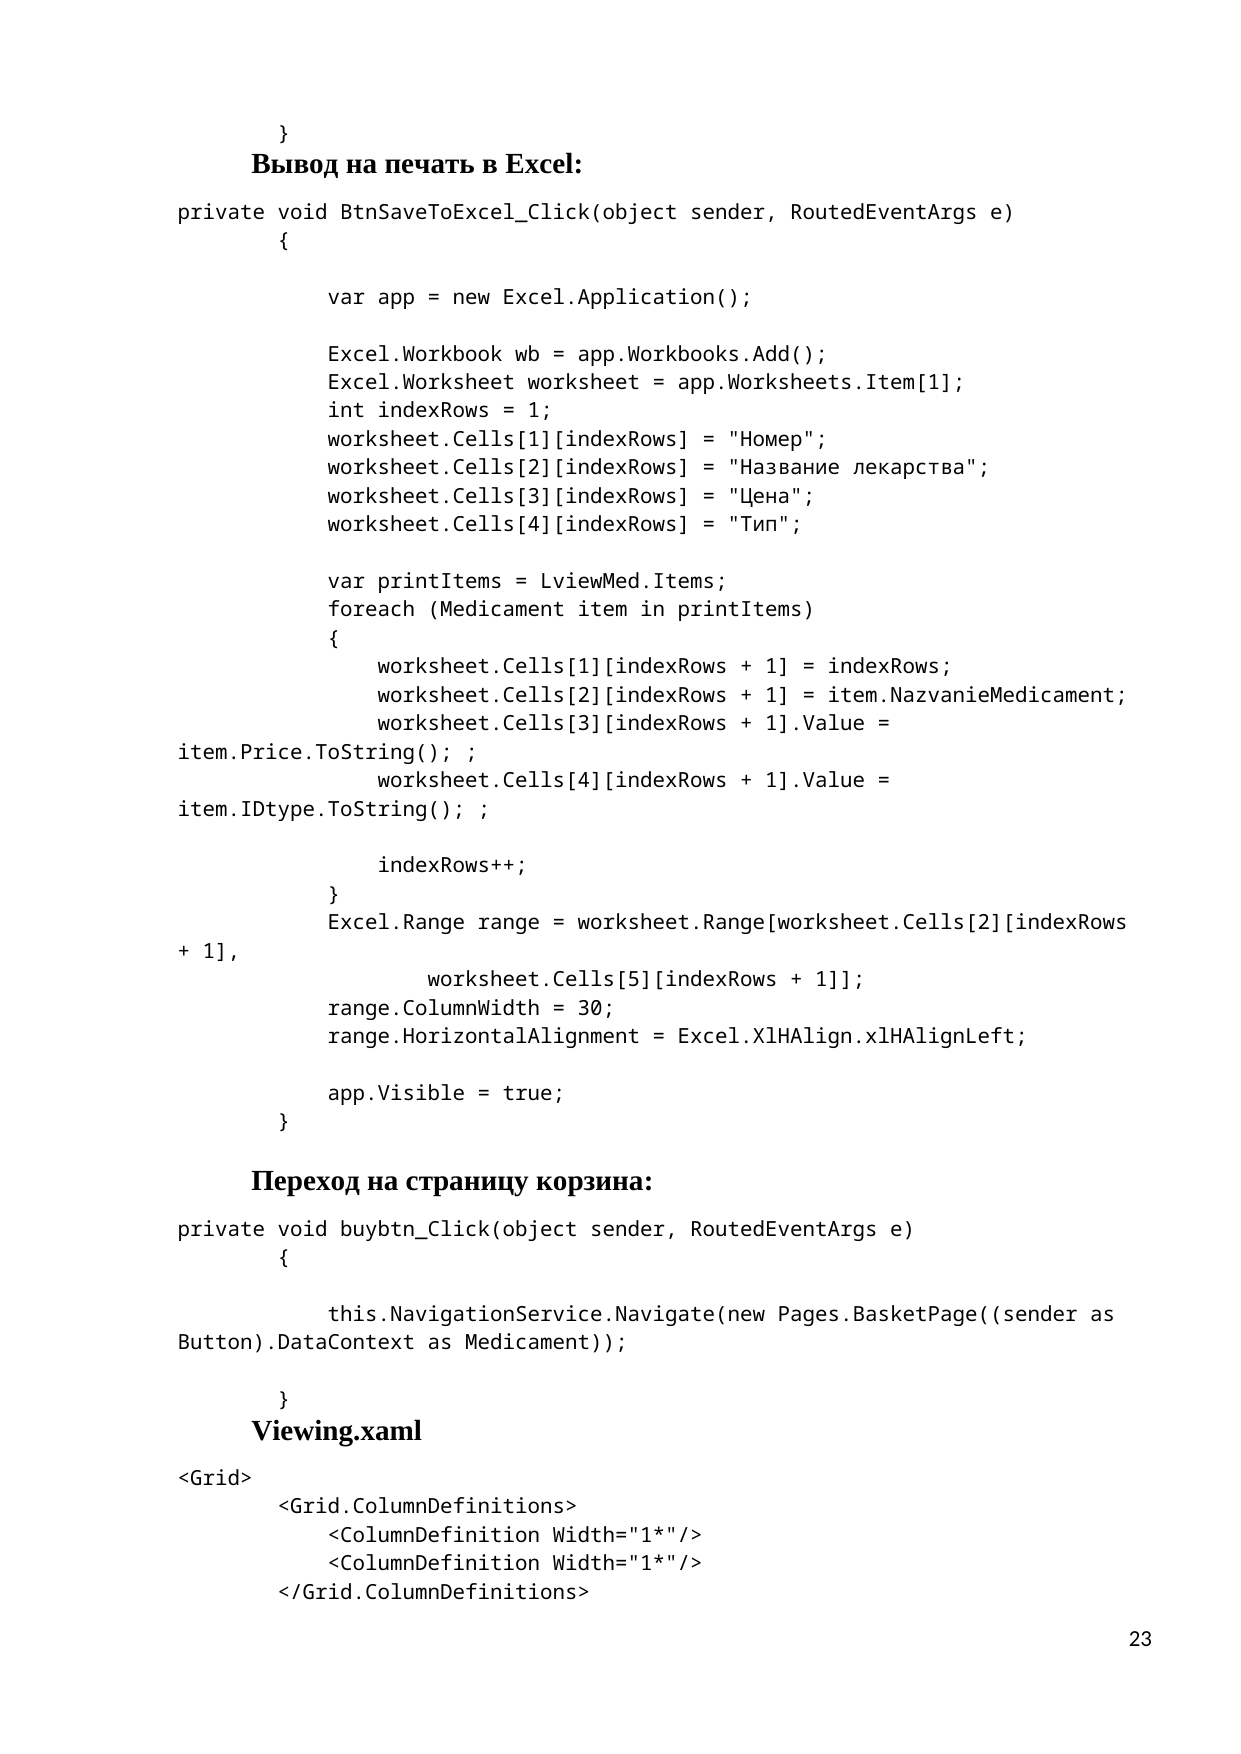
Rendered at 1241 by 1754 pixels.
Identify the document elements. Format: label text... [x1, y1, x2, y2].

text } [177, 1384, 1152, 1413]
text range.HorizontalAlignment = Excel.XlHAlign.xlHAlignLeft; [177, 1021, 1152, 1049]
text Excel.Range range = worksheet.Range[worksheet.Cells[2][indexRows + 1], [177, 907, 1152, 964]
text Переход на страницу корзина: [177, 1163, 1152, 1197]
text Viewing.xaml [177, 1413, 1152, 1446]
text } [177, 1106, 1152, 1135]
text this.NavigationService.Navigate(new Pages.BasketPage((sender as Button).DataContext as Medicament)); [177, 1299, 1152, 1356]
text { [177, 225, 1152, 254]
text var printItems = LviewMed.Items; [177, 566, 1152, 594]
text private void buybtn_Click(object sender, RoutedEventArgs e) [177, 1214, 1152, 1242]
text worksheet.Cells[2][indexRows] = "Название лекарства"; [177, 452, 1152, 481]
text worksheet.Cells[1][indexRows] = "Номер"; [177, 424, 1152, 452]
text var app = new Excel.Application(); [177, 282, 1152, 310]
text { [177, 1242, 1152, 1271]
text Excel.Worksheet worksheet = app.Worksheets.Item[1]; [177, 367, 1152, 396]
text int indexRows = 1; [177, 396, 1152, 424]
text foreach (Medicament item in printItems) [177, 594, 1152, 623]
text } [177, 879, 1152, 907]
text worksheet.Cells[3][indexRows] = "Цена"; [177, 481, 1152, 509]
text } [177, 118, 1152, 147]
text worksheet.Cells[1][indexRows + 1] = indexRows; [177, 651, 1152, 680]
text <ColumnDefinition Width="1*"/> [177, 1548, 1152, 1577]
text app.Visible = true; [177, 1078, 1152, 1106]
text private void BtnSaveToExcel_Click(object sender, RoutedEventArgs e) [177, 197, 1152, 225]
text <Grid.ColumnDefinitions> [177, 1491, 1152, 1520]
text worksheet.Cells[2][indexRows + 1] = item.NazvanieMedicament; [177, 680, 1152, 708]
text indexRows++; [177, 851, 1152, 879]
text worksheet.Cells[3][indexRows + 1].Value = item.Price.ToString(); ; [177, 708, 1152, 765]
text worksheet.Cells[4][indexRows] = "Тип"; [177, 509, 1152, 538]
text worksheet.Cells[5][indexRows + 1]]; [177, 964, 1152, 993]
text range.ColumnWidth = 30; [177, 993, 1152, 1021]
text </Grid.ColumnDefinitions> [177, 1577, 1152, 1605]
text worksheet.Cells[4][indexRows + 1].Value = item.IDtype.ToString(); ; [177, 765, 1152, 822]
text <Grid> [177, 1463, 1152, 1491]
text Excel.Workbook wb = app.Workbooks.Add(); [177, 339, 1152, 367]
text Вывод на печать в Excel: [177, 147, 1152, 180]
text { [177, 623, 1152, 651]
text <ColumnDefinition Width="1*"/> [177, 1520, 1152, 1548]
